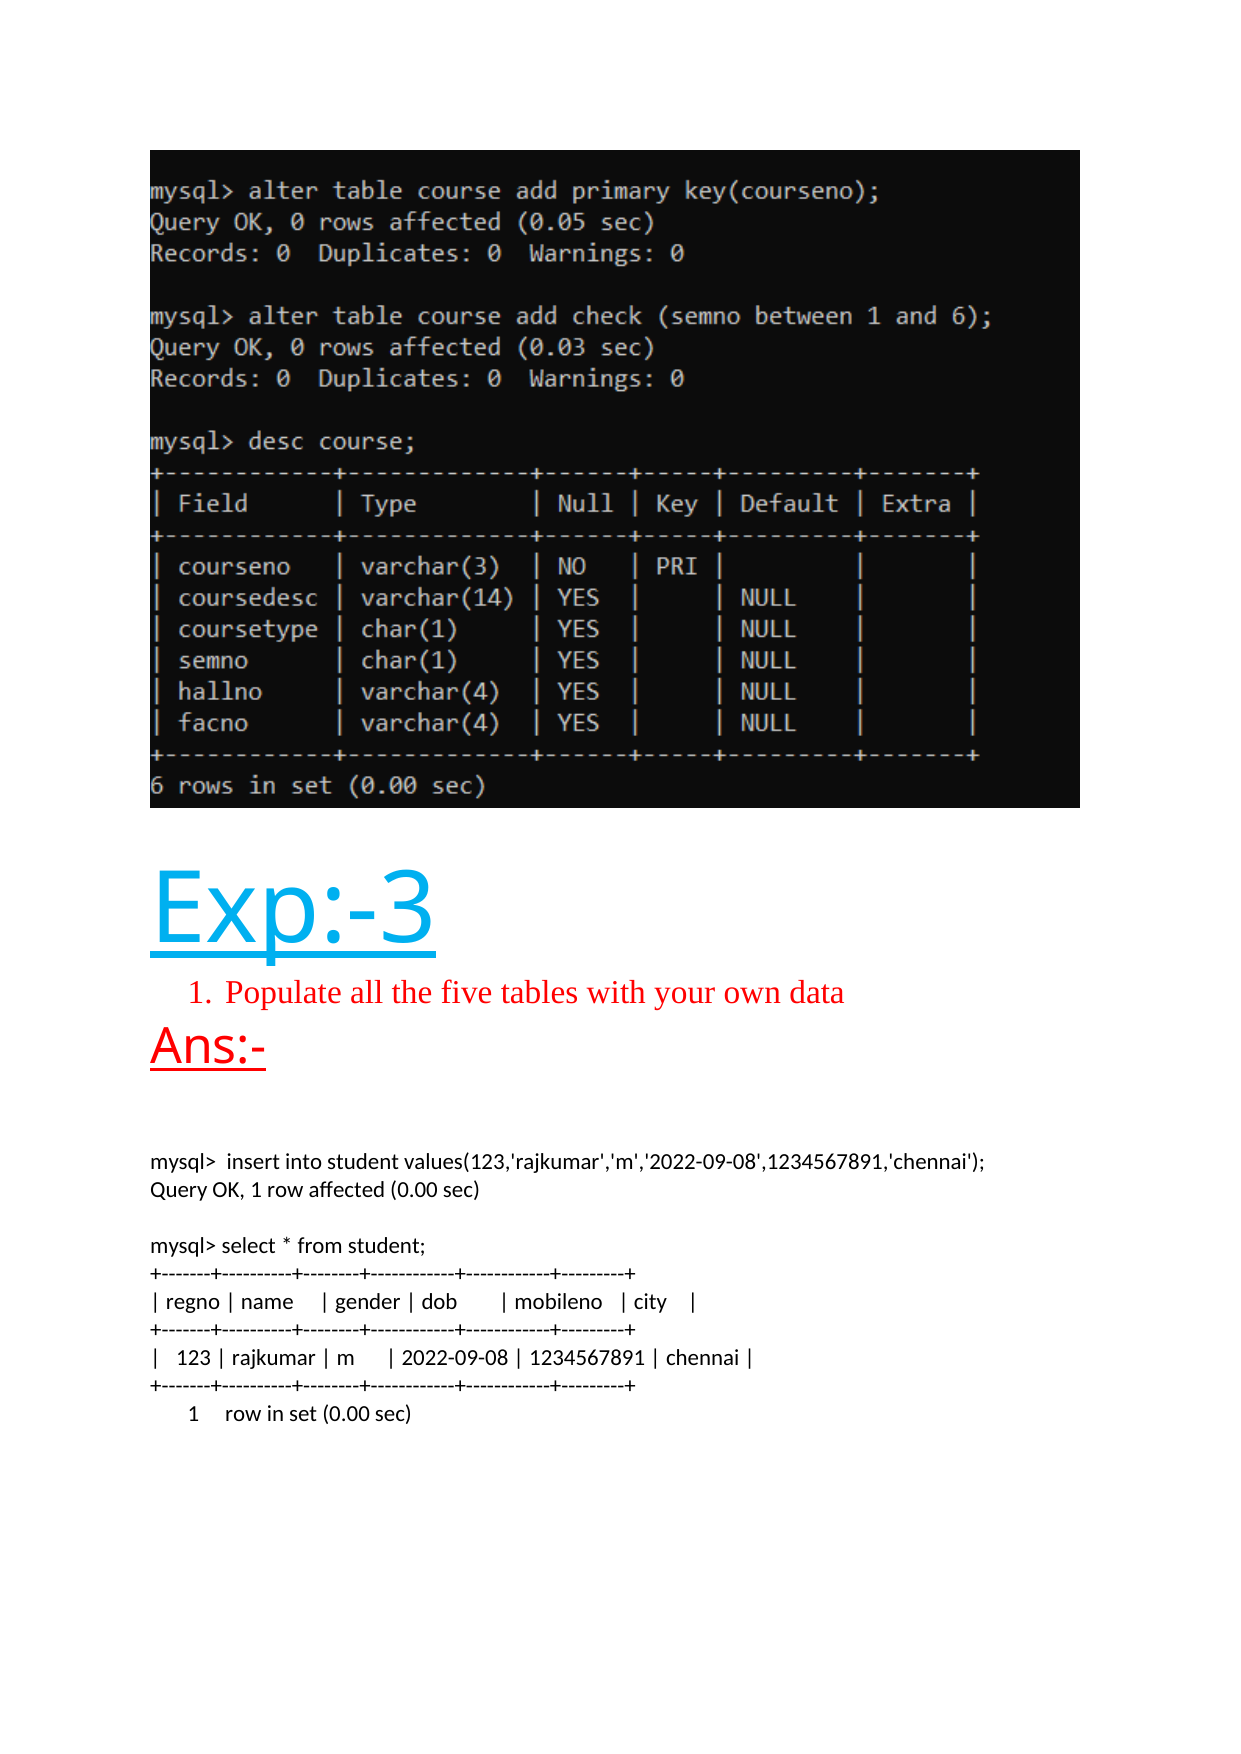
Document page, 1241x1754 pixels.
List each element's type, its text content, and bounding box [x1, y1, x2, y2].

text mysql> insert into student values(123,'rajkumar','m','2022-09-08',1234567891,'chennai'); [150, 1147, 1090, 1175]
picture [150, 150, 1080, 808]
text Ans:- [150, 1011, 1090, 1079]
text mysql> select * from student; [150, 1231, 1090, 1259]
text +-------+----------+--------+------------+------------+---------+ [150, 1315, 1090, 1343]
list row in set (0.00 sec) [187, 1399, 1090, 1427]
text | 123 | rajkumar | m | 2022-09-08 | 1234567891 | chennai | [150, 1343, 1090, 1371]
text Query OK, 1 row affected (0.00 sec) [150, 1175, 1090, 1203]
list Populate all the five tables with your own data [187, 972, 1090, 1011]
text Exp:-3 [150, 836, 1090, 972]
text +-------+----------+--------+------------+------------+---------+ [150, 1259, 1090, 1287]
text +-------+----------+--------+------------+------------+---------+ [150, 1371, 1090, 1399]
text | regno | name | gender | dob | mobileno | city | [150, 1287, 1090, 1315]
